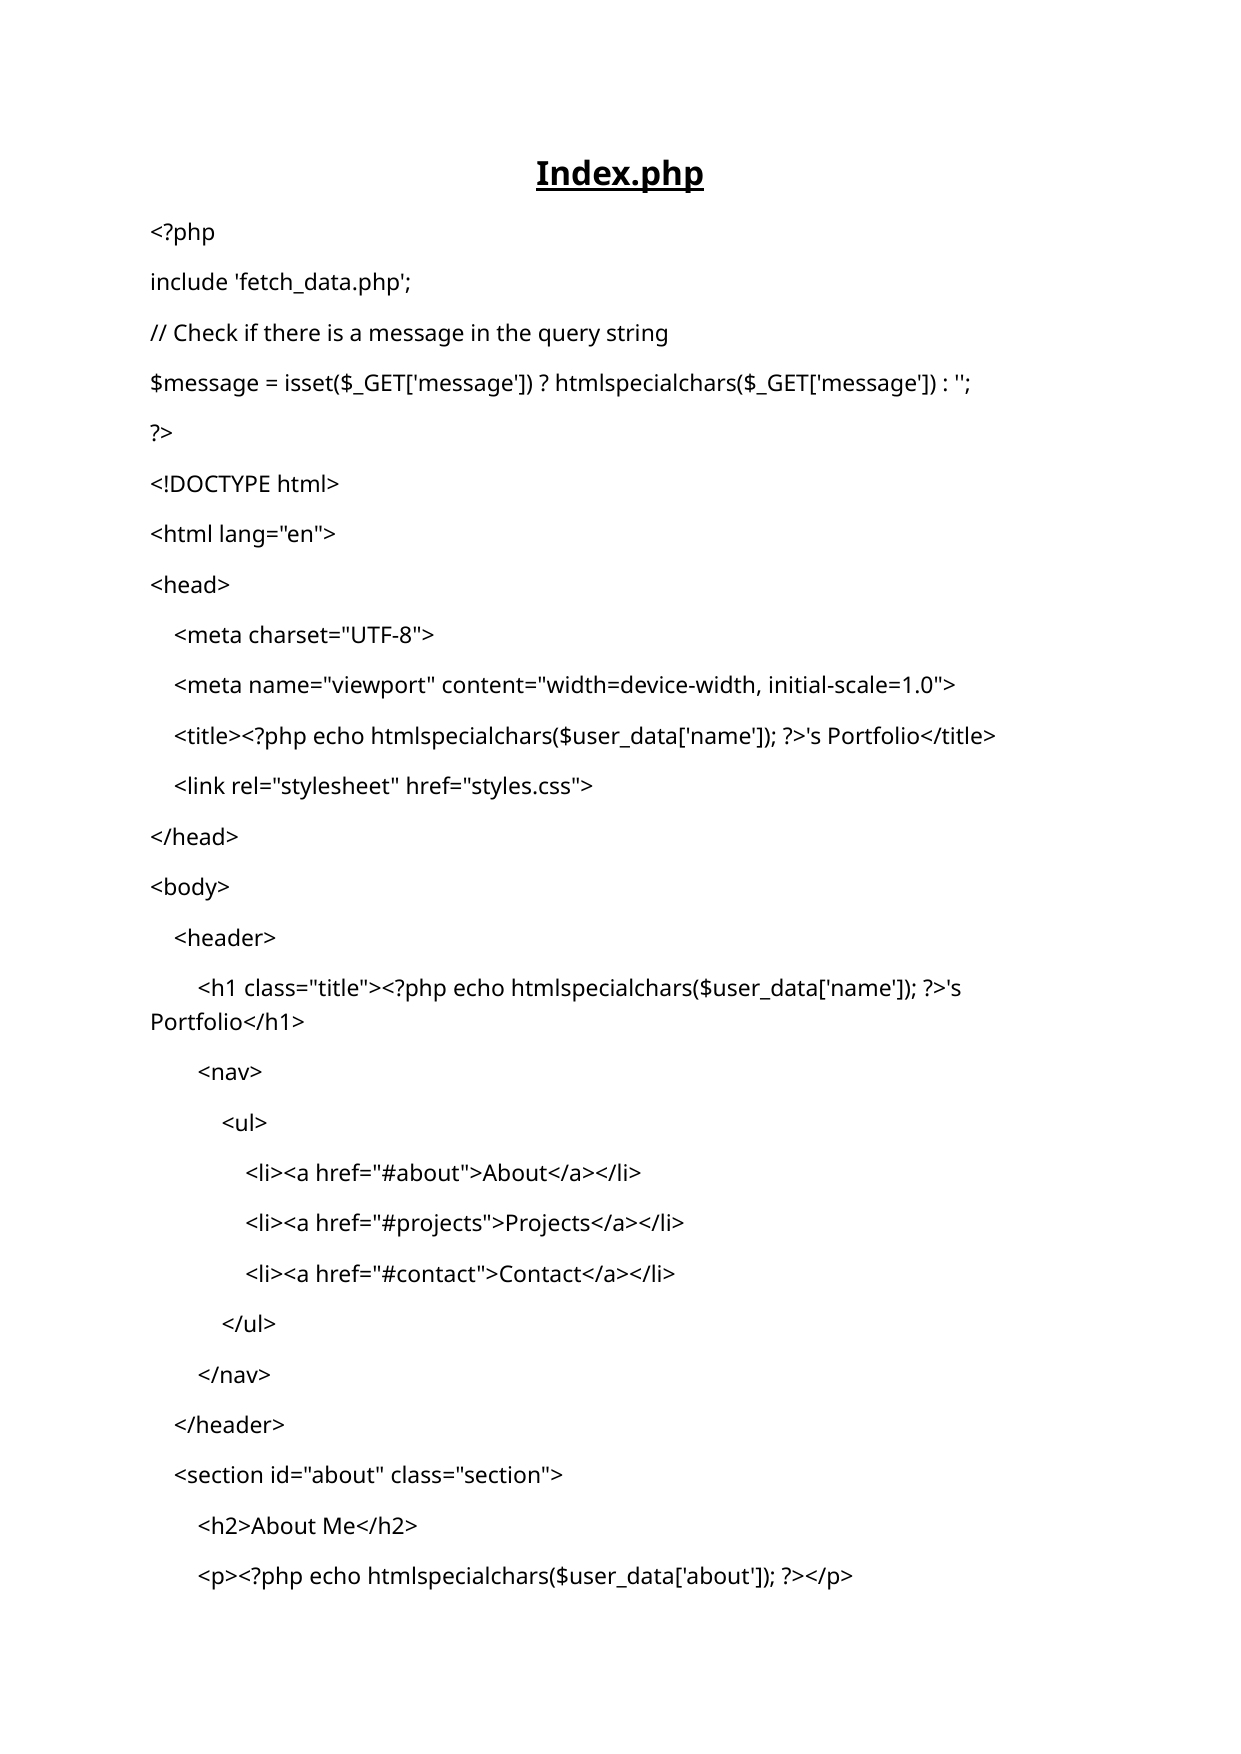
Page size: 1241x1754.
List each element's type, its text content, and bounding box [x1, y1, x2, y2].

text <head> [150, 568, 1090, 600]
text <header> [150, 921, 1090, 953]
text <li><a href="#projects">Projects</a></li> [150, 1207, 1090, 1238]
text <p><?php echo htmlspecialchars($user_data['about']); ?></p> [150, 1560, 1090, 1591]
text <title><?php echo htmlspecialchars($user_data['name']); ?>'s Portfolio</title> [150, 720, 1090, 751]
text <h2>About Me</h2> [150, 1510, 1090, 1541]
text <nav> [150, 1056, 1090, 1087]
text <?php [150, 216, 1090, 247]
text include 'fetch_data.php'; [150, 266, 1090, 297]
text <li><a href="#about">About</a></li> [150, 1157, 1090, 1188]
text <meta charset="UTF-8"> [150, 619, 1090, 650]
text <meta name="viewport" content="width=device-width, initial-scale=1.0"> [150, 669, 1090, 701]
text </head> [150, 821, 1090, 852]
text <!DOCTYPE html> [150, 468, 1090, 499]
text // Check if there is a message in the query string [150, 316, 1090, 348]
text <link rel="stylesheet" href="styles.css"> [150, 770, 1090, 801]
text </ul> [150, 1308, 1090, 1339]
text $message = isset($_GET['message']) ? htmlspecialchars($_GET['message']) : ''; [150, 367, 1090, 398]
text <html lang="en"> [150, 518, 1090, 549]
text <h1 class="title"><?php echo htmlspecialchars($user_data['name']); ?>'s Portfolio</h1> [150, 972, 1090, 1037]
text <ul> [150, 1106, 1090, 1138]
text <section id="about" class="section"> [150, 1459, 1090, 1491]
text </nav> [150, 1358, 1090, 1390]
text <body> [150, 871, 1090, 902]
text Index.php [150, 150, 1090, 195]
text ?> [150, 417, 1090, 448]
text <li><a href="#contact">Contact</a></li> [150, 1258, 1090, 1289]
text </header> [150, 1409, 1090, 1440]
